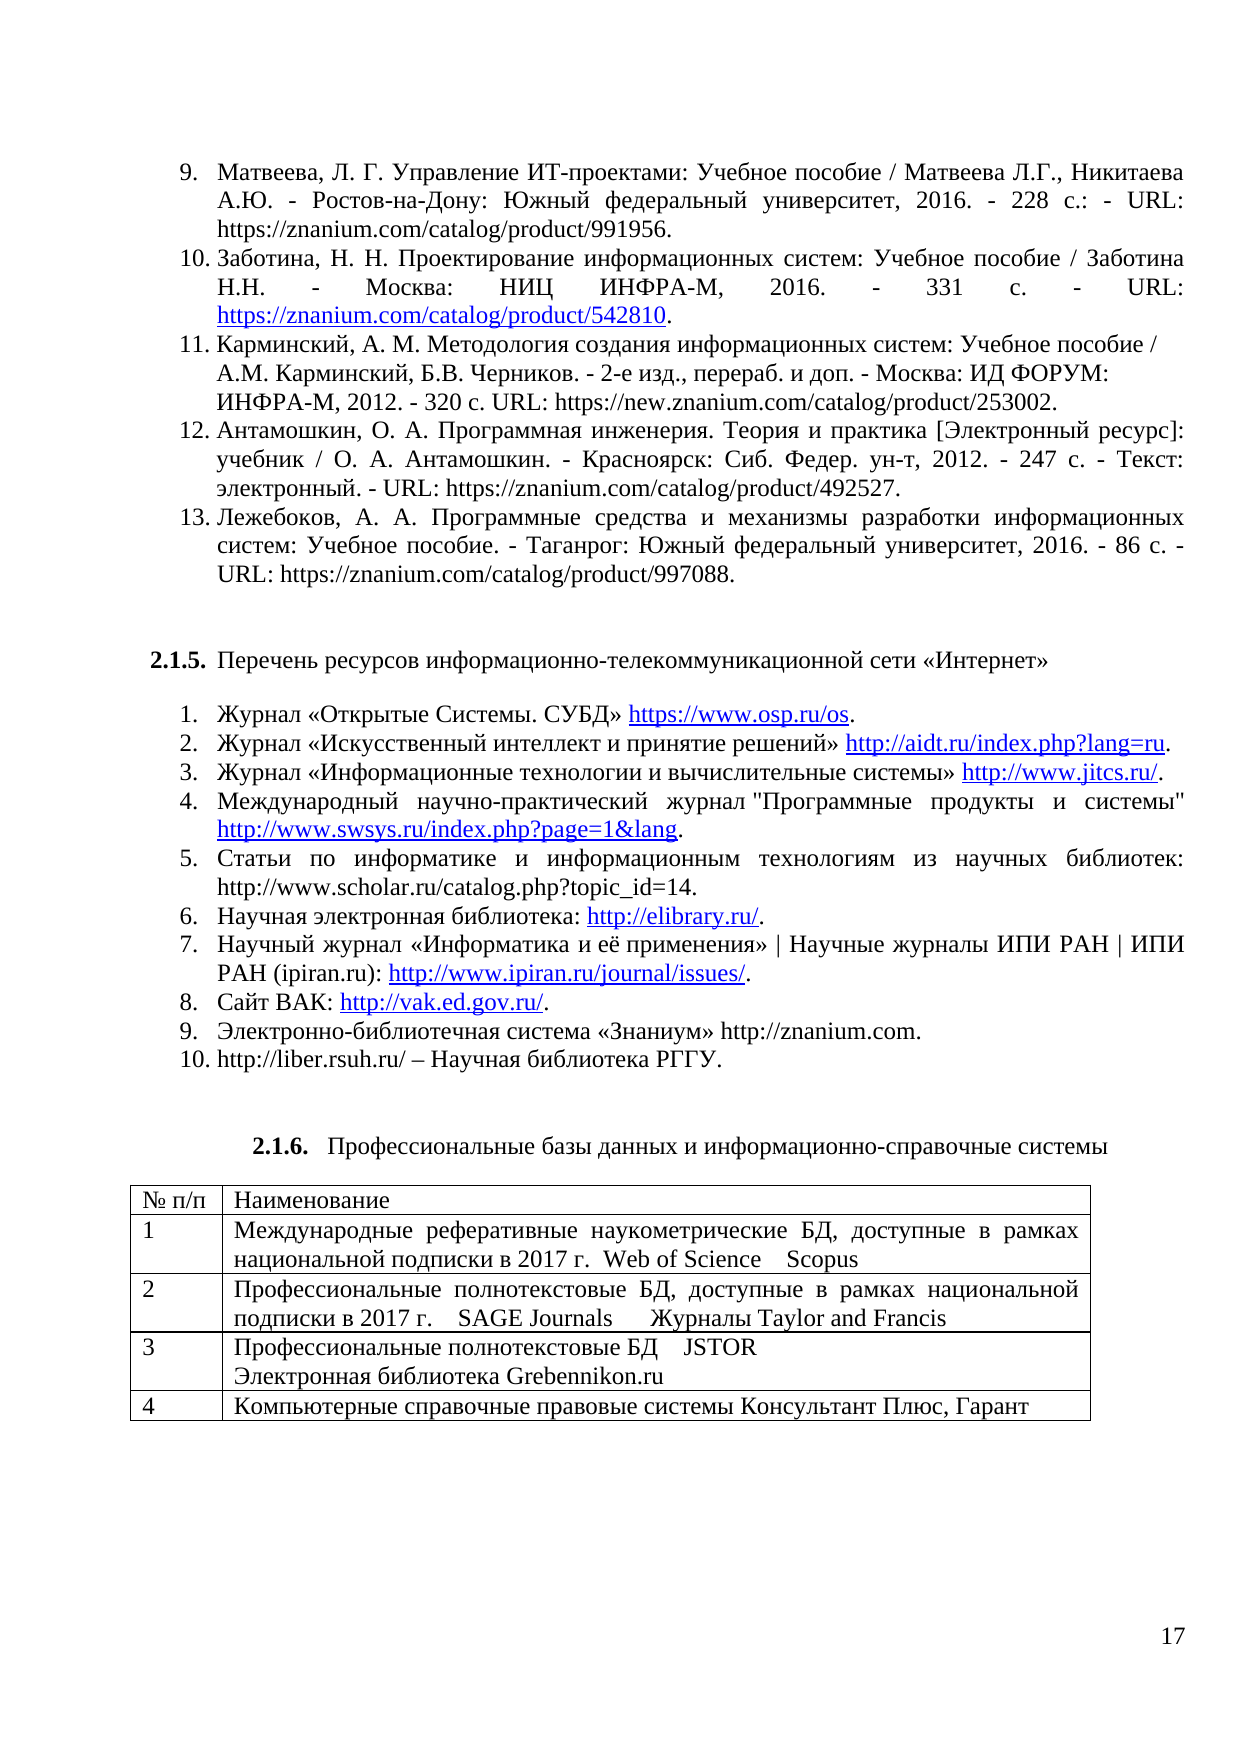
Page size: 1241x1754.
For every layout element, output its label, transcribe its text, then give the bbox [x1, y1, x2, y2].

table_cell Международные реферативные наукометрические БД, доступные в рамках национальной подписки в 2017 г. Web of Science Scopus [223, 1215, 1090, 1273]
list http://liber.rsuh.ru/ – Научная библиотека РГГУ. [179, 1044, 1185, 1073]
list Карминский, А. М. Методология создания информационных систем: Учебное пособие / А.М. Карминский, Б.В. Черников. - 2-e изд., перераб. и доп. - Москва: ИД ФОРУМ: ИНФРА-М, 2012. - 320 с. URL: https://new.znanium.com/catalog/product/253002. [179, 329, 1185, 416]
table_cell Профессиональные полнотекстовые БД, доступные в рамках национальной подписки в 2017 г. SAGE Journals Журналы Taylor and Francis [223, 1274, 1090, 1331]
subtitle Перечень ресурсов информационно-телекоммуникационной сети «Интернет» [150, 646, 1185, 674]
table_header Наименование [223, 1186, 1090, 1214]
table_cell 1 [131, 1215, 222, 1273]
list Сайт ВАК: http://vak.ed.gov.ru/. [179, 987, 1185, 1016]
list Международный научно-практический журнал "Программные продукты и системы" http://www.swsys.ru/index.php?page=1&lang. [179, 786, 1185, 843]
subtitle Профессиональные базы данных и информационно-справочные системы [252, 1131, 1185, 1159]
list Электронно-библиотечная система «Знаниум» http://znanium.com. [179, 1016, 1185, 1044]
list Научная электронная библиотека: http://elibrary.ru/. [179, 901, 1185, 929]
table_cell Компьютерные справочные правовые системы Консультант Плюс, Гарант [223, 1391, 1090, 1420]
list Матвеева, Л. Г. Управление ИТ-проектами: Учебное пособие / Матвеева Л.Г., Никитаева А.Ю. - Ростов-на-Дону: Южный федеральный университет, 2016. - 228 с.: - URL: https://znanium.com/catalog/product/991956. [179, 157, 1185, 243]
list Антамошкин, О. А. Программная инженерия. Теория и практика [Электронный ресурс]: учебник / О. А. Антамошкин. - Красноярск: Сиб. Федер. ун-т, 2012. - 247 с. - Текст: электронный. - URL: https://znanium.com/catalog/product/492527. [179, 416, 1185, 502]
list Журнал «Информационные технологии и вычислительные системы» http://www.jitcs.ru/. [179, 757, 1185, 786]
list Лежебоков, А. А. Программные средства и механизмы разработки информационных систем: Учебное пособие. - Таганрог: Южный федеральный университет, 2016. - 86 с. - URL: https://znanium.com/catalog/product/997088. [179, 502, 1185, 588]
table_cell Профессиональные полнотекстовые БД JSTOR Электронная библиотека Grebennikon.ru [223, 1333, 1090, 1390]
table_cell 4 [131, 1391, 222, 1420]
list Научный журнал «Информатика и её применения» | Научные журналы ИПИ РАН | ИПИ РАН (ipiran.ru): http://www.ipiran.ru/journal/issues/. [179, 929, 1185, 987]
table_header № п/п [131, 1186, 222, 1214]
list Журнал «Искусственный интеллект и принятие решений» http://aidt.ru/index.php?lang=ru. [179, 728, 1185, 757]
table_cell 3 [131, 1333, 222, 1390]
list Статьи по информатике и информационным технологиям из научных библиотек: http://www.scholar.ru/catalog.php?topic_id=14. [179, 843, 1185, 901]
list Заботина, Н. Н. Проектирование информационных систем: Учебное пособие / Заботина Н.Н. - Москва: НИЦ ИНФРА-М, 2016. - 331 с. - URL: https://znanium.com/catalog/product/542810. [179, 243, 1185, 329]
table_cell 2 [131, 1274, 222, 1331]
list Журнал «Открытые Системы. СУБД» https://www.osp.ru/os. [179, 699, 1185, 728]
